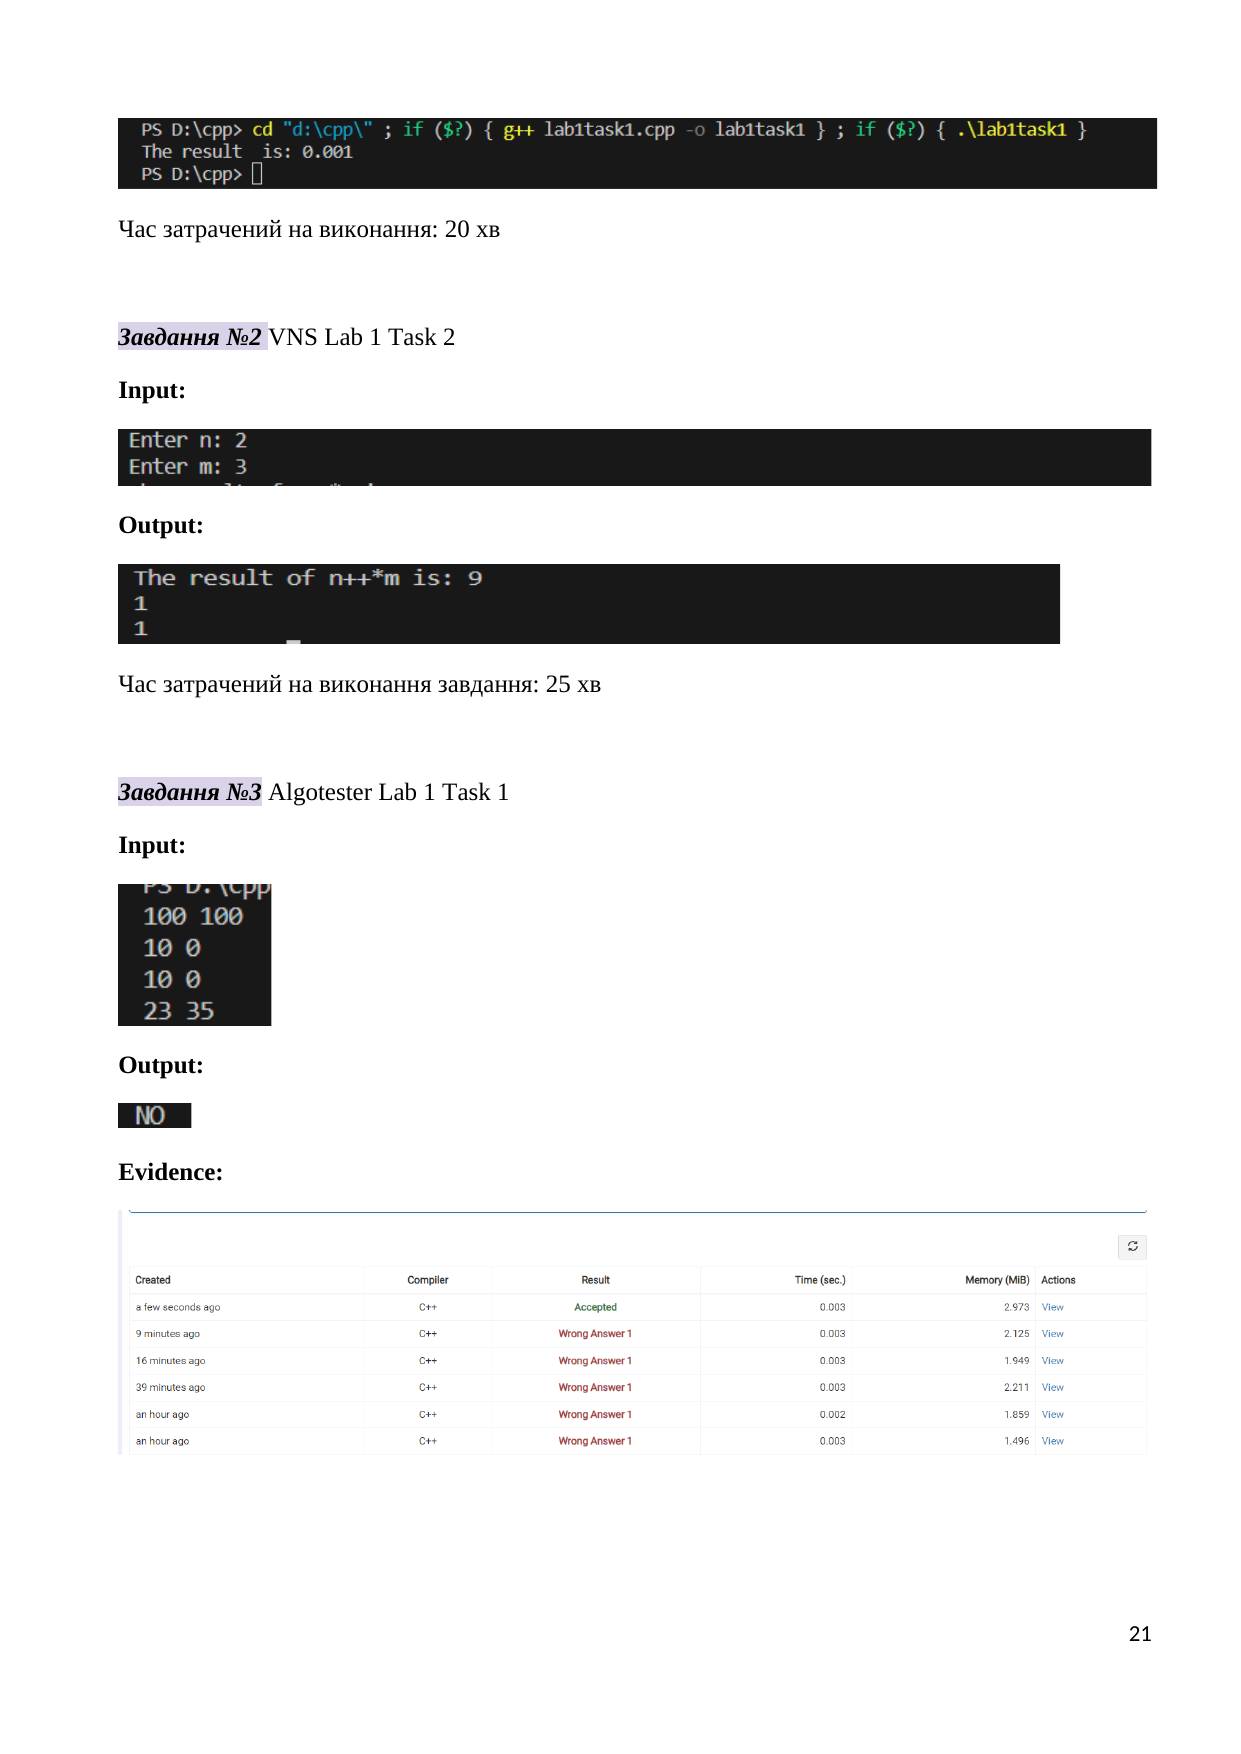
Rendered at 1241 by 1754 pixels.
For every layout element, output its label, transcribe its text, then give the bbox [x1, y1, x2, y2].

text Output: [118, 1050, 1152, 1079]
picture [118, 429, 1152, 486]
text Завдання №2 VNS Lab 1 Task 2 [268, 322, 1152, 350]
text Evidence: [118, 1157, 1152, 1186]
picture [118, 564, 1061, 644]
picture [118, 118, 1158, 189]
text Завдання №3 Algotester Lab 1 Task 1 [262, 777, 1152, 806]
picture [118, 1103, 192, 1128]
picture [118, 1210, 1152, 1455]
text Час затрачений на виконання: 20 хв [118, 214, 1152, 243]
text Час затрачений на виконання завдання: 25 хв [118, 669, 1152, 698]
text Input: [118, 375, 1152, 404]
text Output: [118, 511, 1152, 539]
picture [118, 884, 272, 1026]
text Input: [118, 831, 1152, 859]
